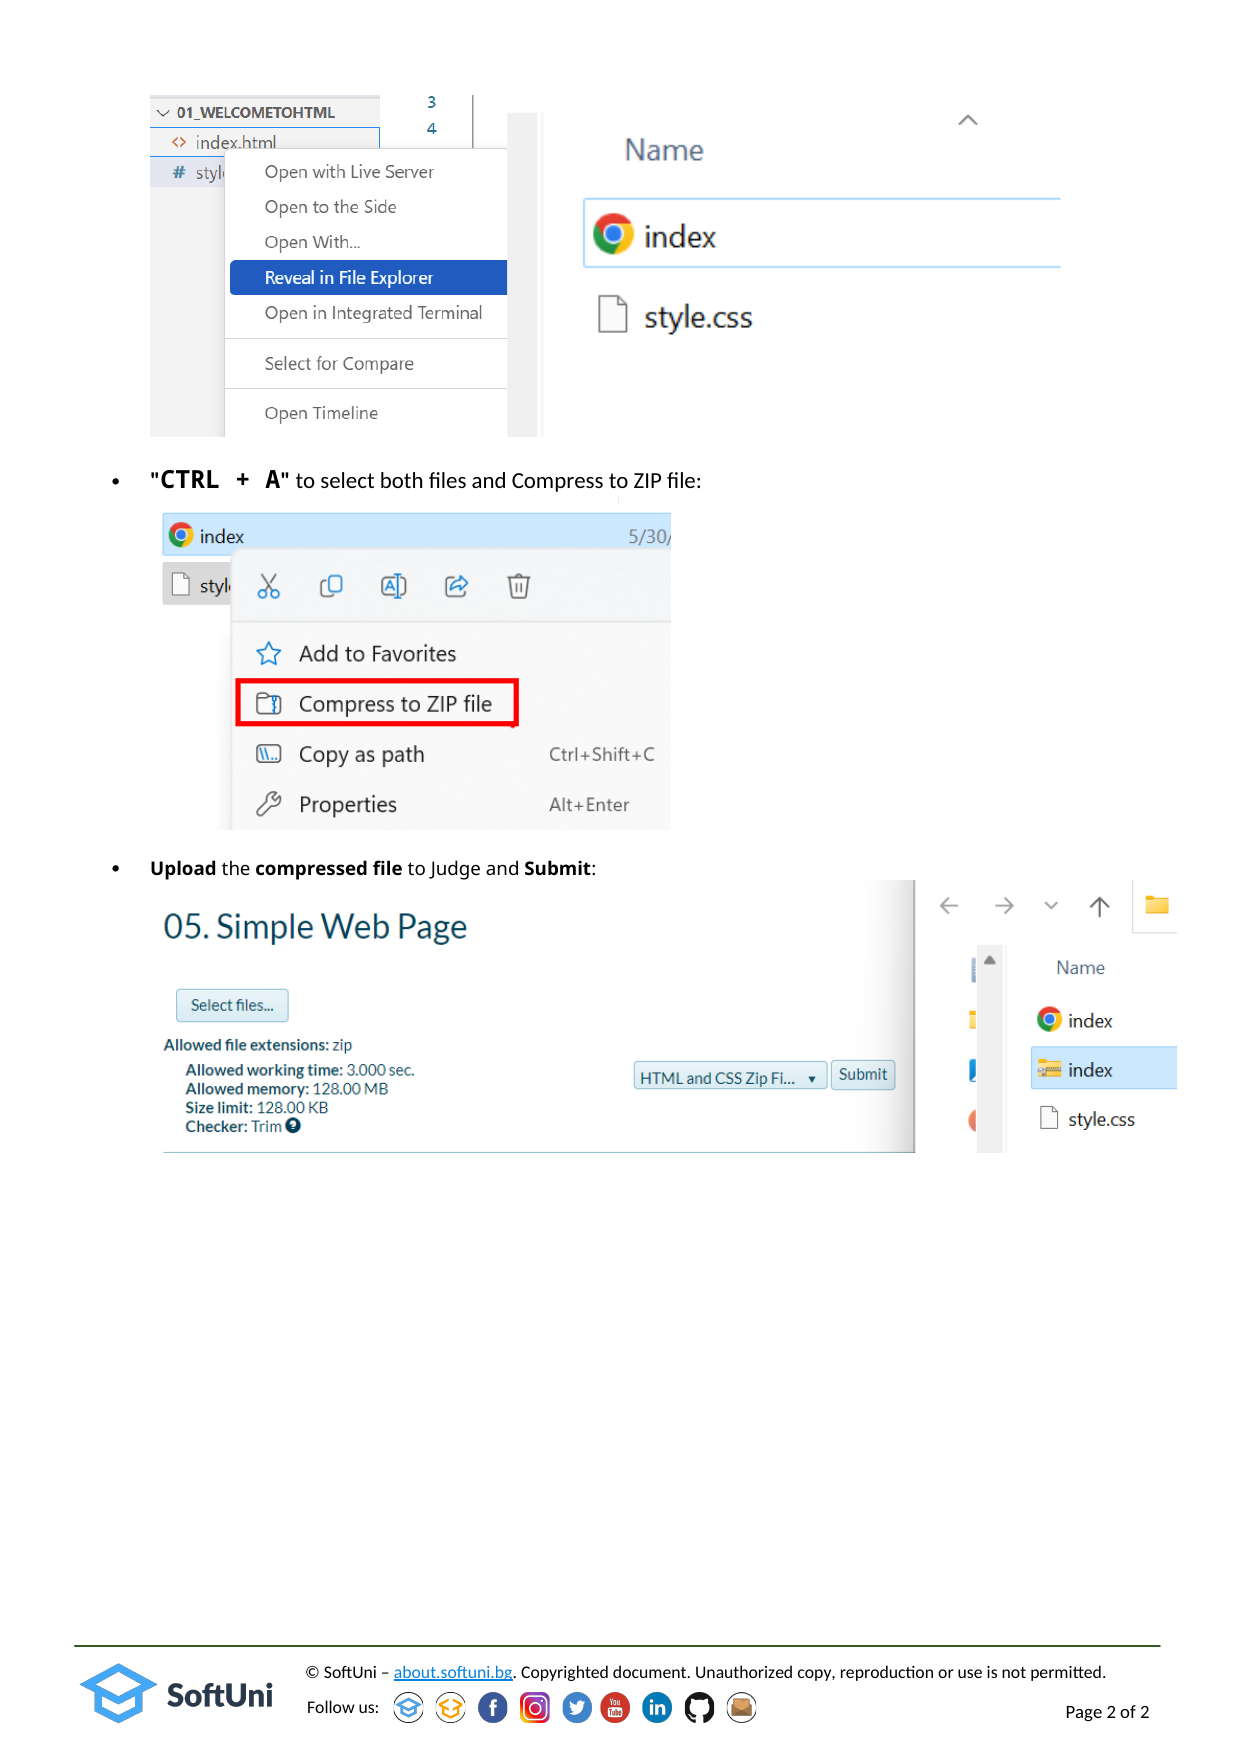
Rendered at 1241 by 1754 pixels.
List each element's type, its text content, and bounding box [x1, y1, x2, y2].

picture [663, 1714, 672, 1723]
list "CTRL + A" to select both files and Compress to ZIP file: [112, 462, 1165, 496]
picture [656, 1705, 665, 1714]
picture [435, 1692, 466, 1723]
picture [642, 1692, 651, 1701]
list Upload the compressed file to Judge and Submit: [112, 855, 1165, 880]
picture [520, 1692, 550, 1723]
picture [562, 1692, 592, 1723]
picture [150, 880, 1178, 1153]
picture [73, 1658, 279, 1729]
picture [663, 1692, 672, 1701]
picture [600, 1692, 630, 1723]
picture [642, 1714, 651, 1723]
picture [726, 1692, 757, 1723]
picture [393, 1692, 424, 1723]
picture [478, 1692, 508, 1723]
picture [684, 1692, 715, 1723]
picture [150, 95, 1061, 437]
picture [150, 496, 671, 830]
